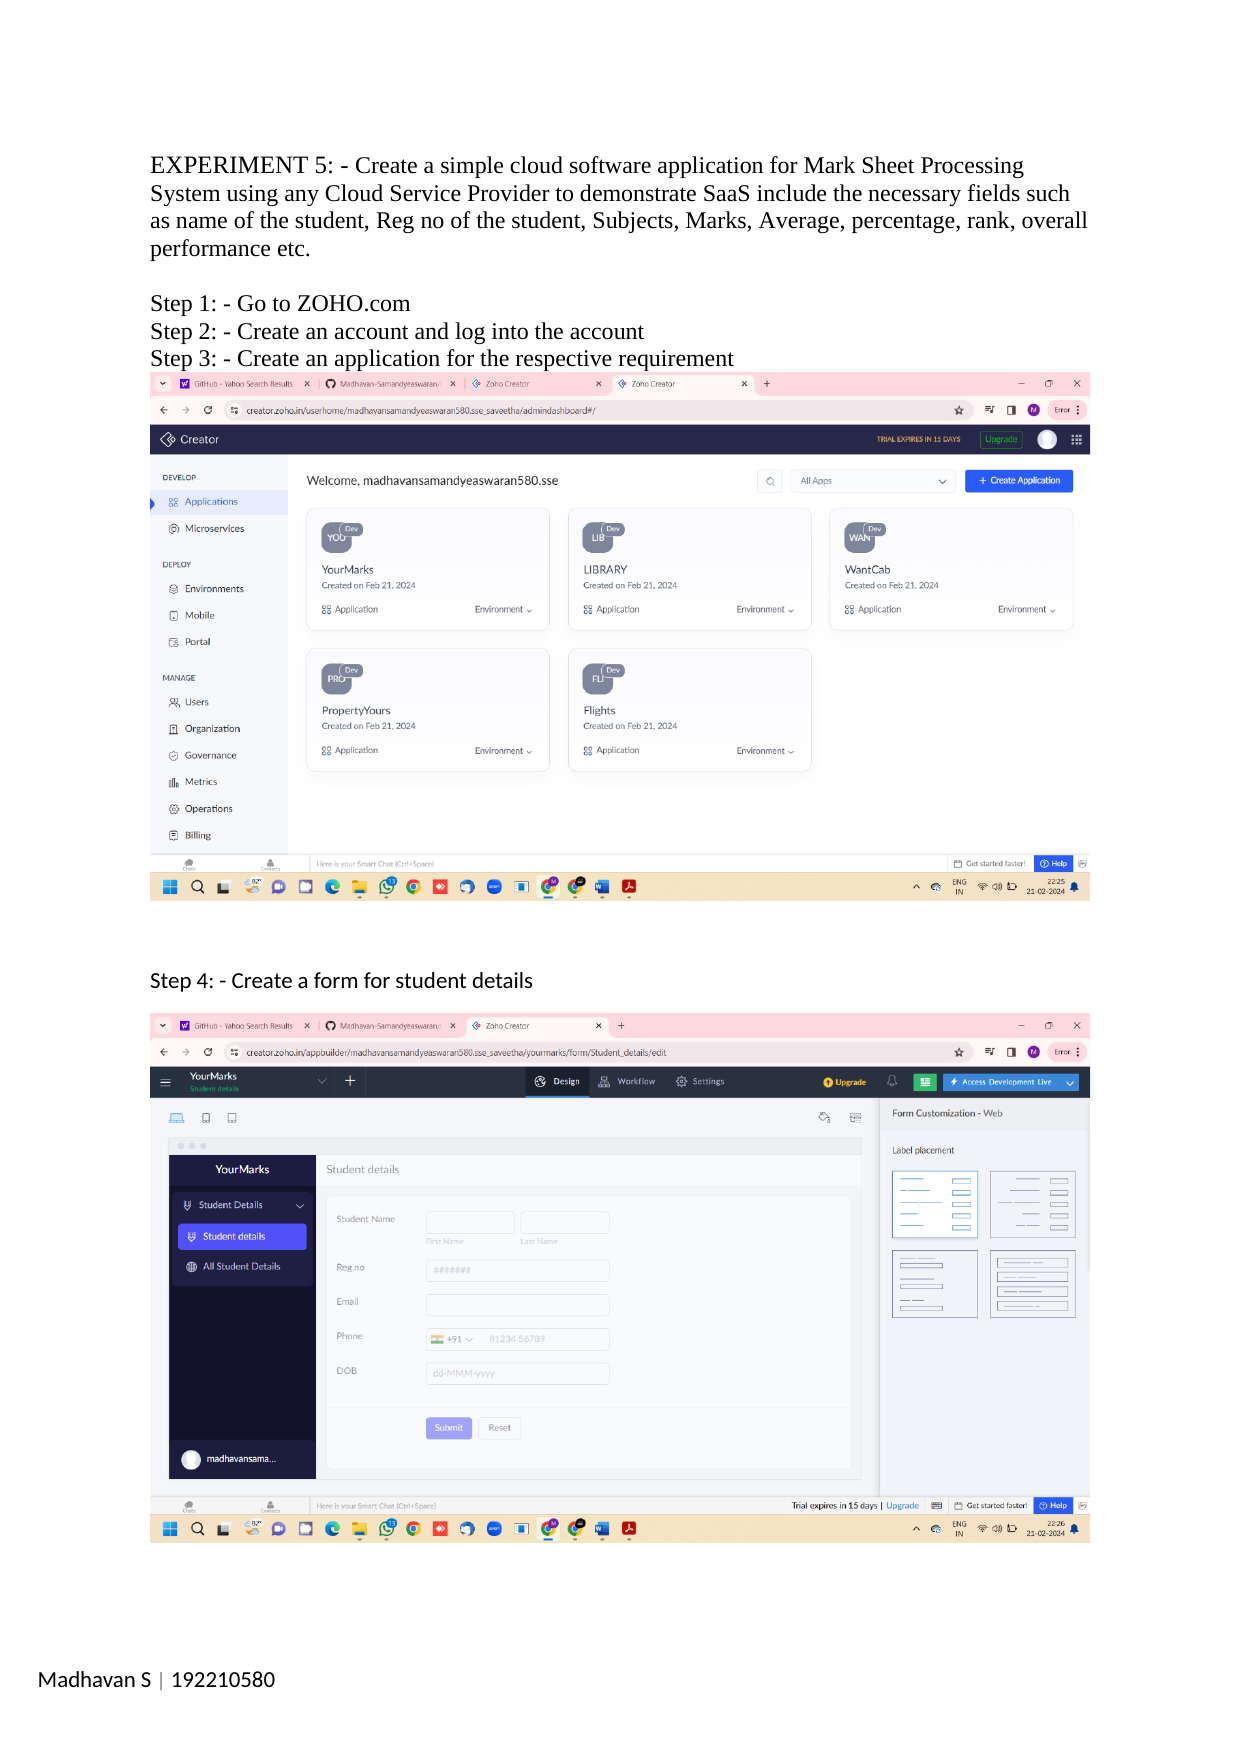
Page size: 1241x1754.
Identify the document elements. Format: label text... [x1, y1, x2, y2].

text Step 2: - Create an account and log into the account [150, 317, 1090, 344]
text EXPERIMENT 5: - Create a simple cloud software application for Mark Sheet Processing System using any Cloud Service Provider to demonstrate SaaS include the necessary fields such as name of the student, Reg no of the student, Subjects, Marks, Average, percentage, rank, overall performance etc. [150, 150, 1090, 262]
text Step 3: - Create an application for the respective requirement [150, 344, 1090, 372]
picture [150, 372, 1091, 901]
picture [150, 1013, 1091, 1543]
text Step 1: - Go to ZOHO.com [150, 289, 1090, 317]
text Step 4: - Create a form for student details [150, 967, 1090, 994]
